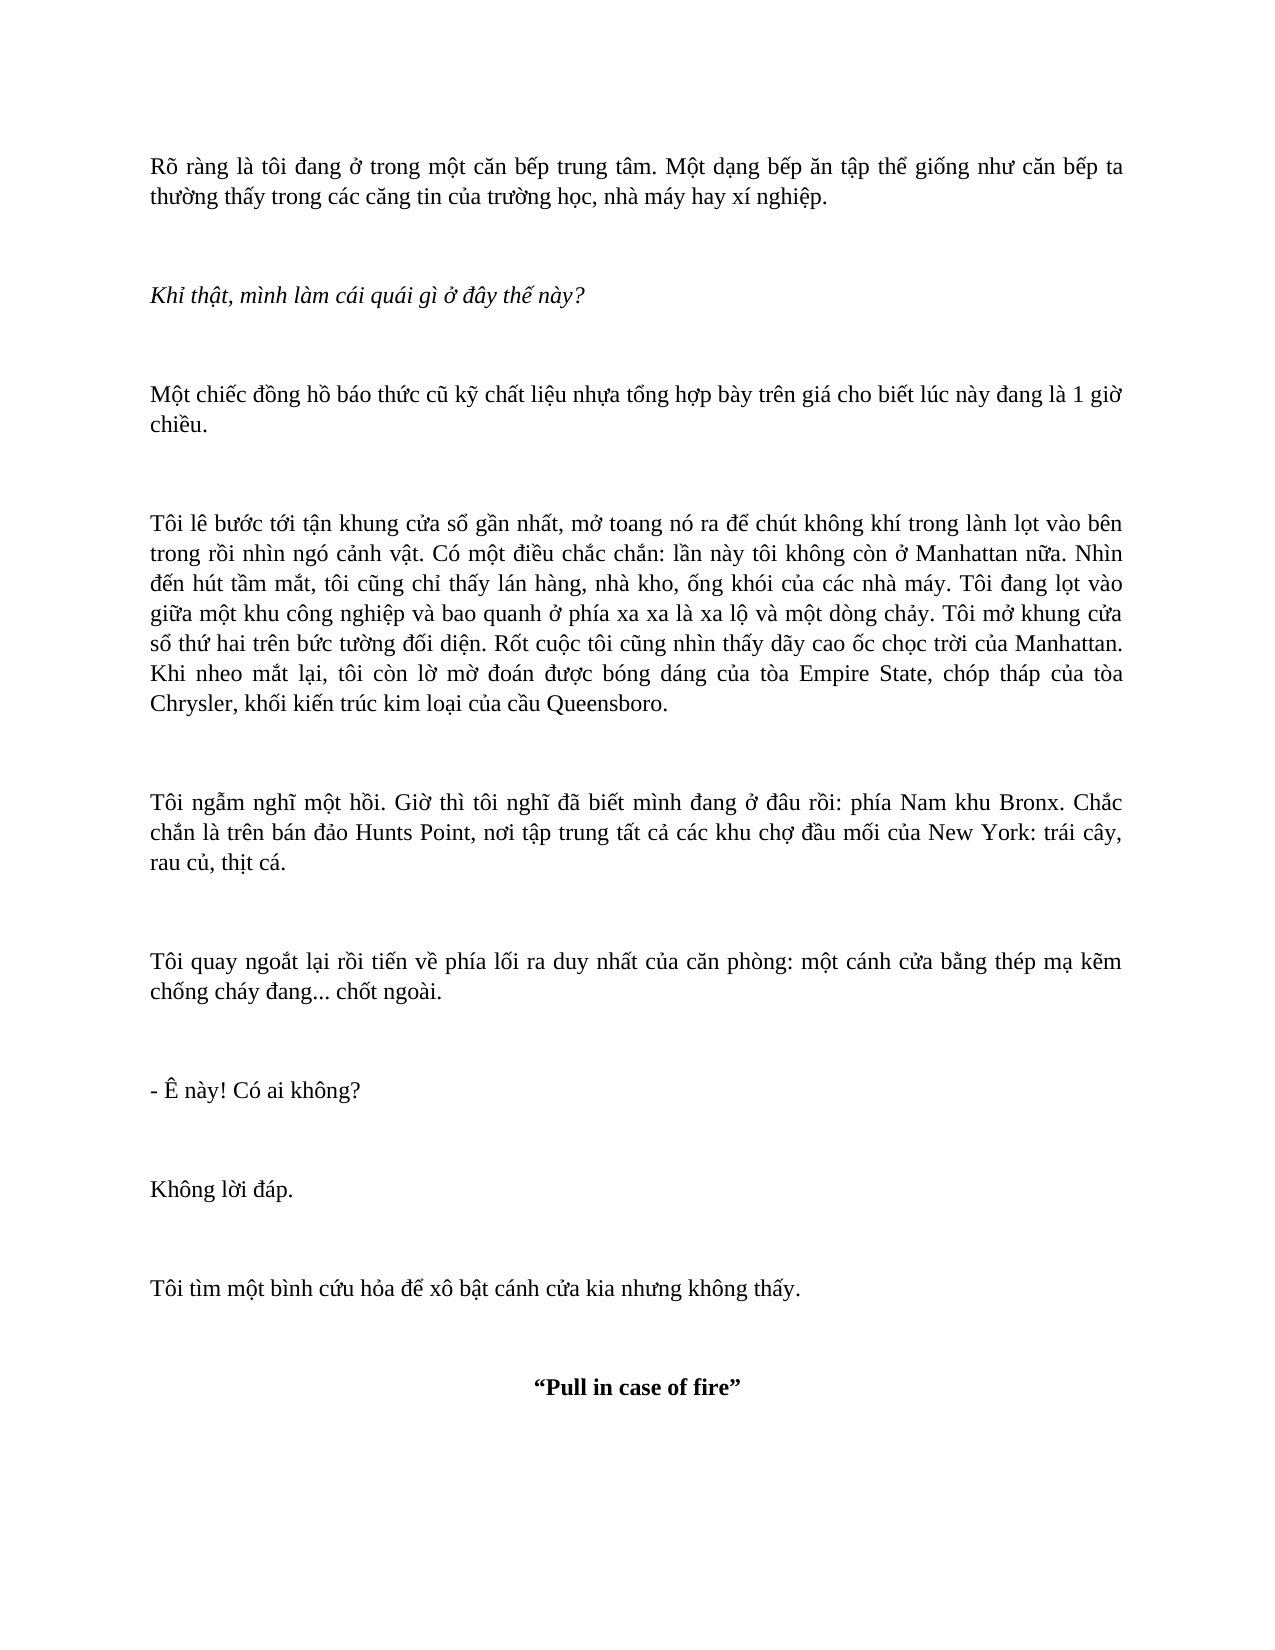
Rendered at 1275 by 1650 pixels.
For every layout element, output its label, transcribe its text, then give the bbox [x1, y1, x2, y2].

text Không lời đáp. [150, 1173, 1125, 1203]
text Rõ ràng là tôi đang ở trong một căn bếp trung tâm. Một dạng bếp ăn tập thể giống như căn bếp ta thường thấy trong các căng tin của trường học, nhà máy hay xí nghiệp. [150, 150, 1125, 210]
text Khỉ thật, mình làm cái quái gì ở đây thế này? [150, 279, 1125, 309]
text Tôi lê bước tới tận khung cửa sổ gần nhất, mở toang nó ra để chút không khí trong lành lọt vào bên trong rồi nhìn ngó cảnh vật. Có một điều chắc chắn: lần này tôi không còn ở Manhattan nữa. Nhìn đến hút tầm mắt, tôi cũng chỉ thấy lán hàng, nhà kho, ống khói của các nhà máy. Tôi đang lọt vào giữa một khu công nghiệp và bao quanh ở phía xa xa là xa lộ và một dòng chảy. Tôi mở khung cửa sổ thứ hai trên bức tường đối diện. Rốt cuộc tôi cũng nhìn thấy dãy cao ốc chọc trời của Manhattan. Khi nheo mắt lại, tôi còn lờ mờ đoán được bóng dáng của tòa Empire State, chóp tháp của tòa Chrysler, khối kiến trúc kim loại của cầu Queensboro. [150, 507, 1125, 717]
text Một chiếc đồng hồ báo thức cũ kỹ chất liệu nhựa tổng hợp bày trên giá cho biết lúc này đang là 1 giờ chiều. [150, 378, 1125, 438]
text Tôi tìm một bình cứu hỏa để xô bật cánh cửa kia nhưng không thấy. [150, 1272, 1125, 1302]
text “Pull in case of fire” [150, 1371, 1125, 1401]
text - Ê này! Có ai không? [150, 1074, 1125, 1104]
text Tôi quay ngoắt lại rồi tiến về phía lối ra duy nhất của căn phòng: một cánh cửa bằng thép mạ kẽm chống cháy đang... chốt ngoài. [150, 945, 1125, 1005]
text Tôi ngẫm nghĩ một hồi. Giờ thì tôi nghĩ đã biết mình đang ở đâu rồi: phía Nam khu Bronx. Chắc chắn là trên bán đảo Hunts Point, nơi tập trung tất cả các khu chợ đầu mối của New York: trái cây, rau củ, thịt cá. [150, 786, 1125, 876]
